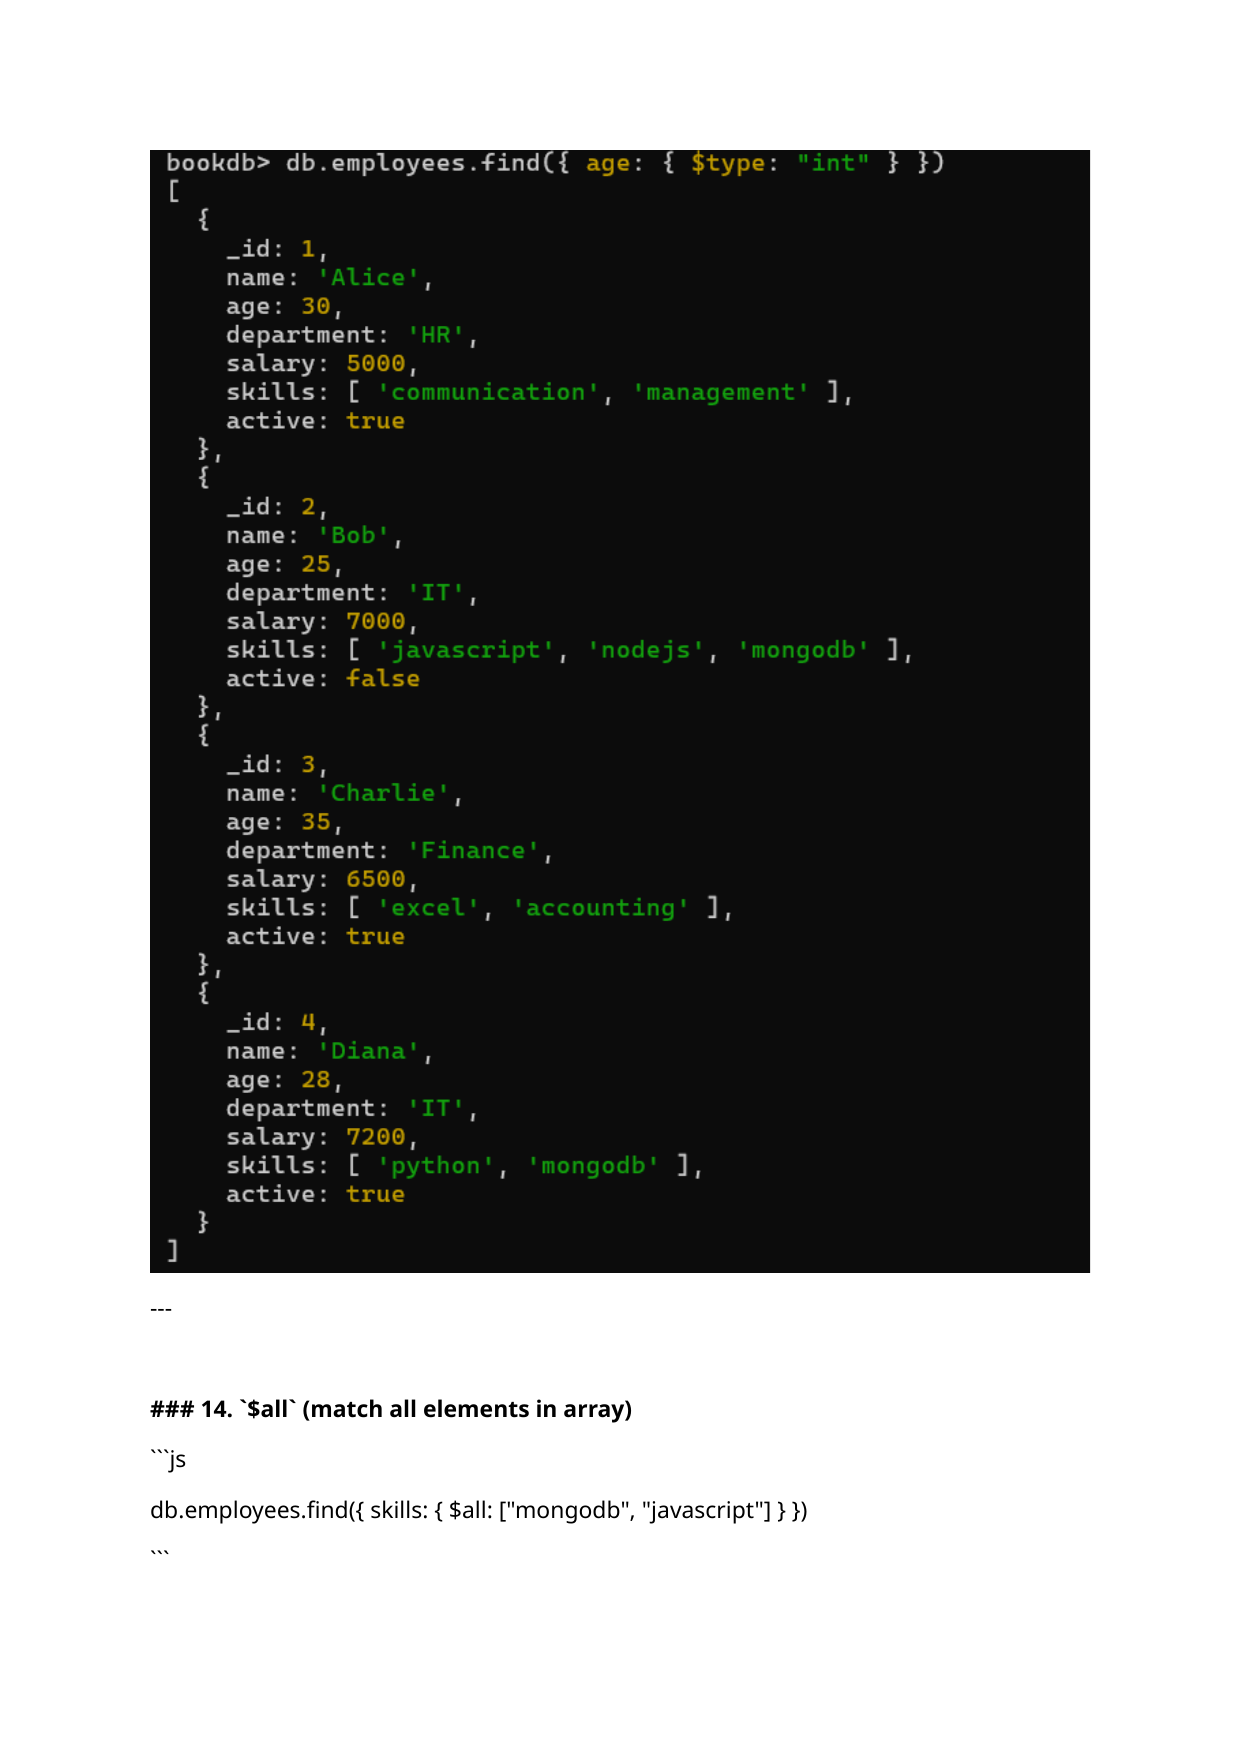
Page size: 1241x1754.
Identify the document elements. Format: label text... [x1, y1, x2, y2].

picture [150, 150, 1091, 1273]
text db.employees.find({ skills: { $all: ["mongodb", "javascript"] } }) [150, 1494, 1090, 1525]
text ### 14. `$all` (match all elements in array) [150, 1393, 1090, 1424]
text ```js [150, 1443, 1090, 1474]
text --- [150, 1292, 1090, 1323]
text ``` [150, 1544, 1090, 1575]
